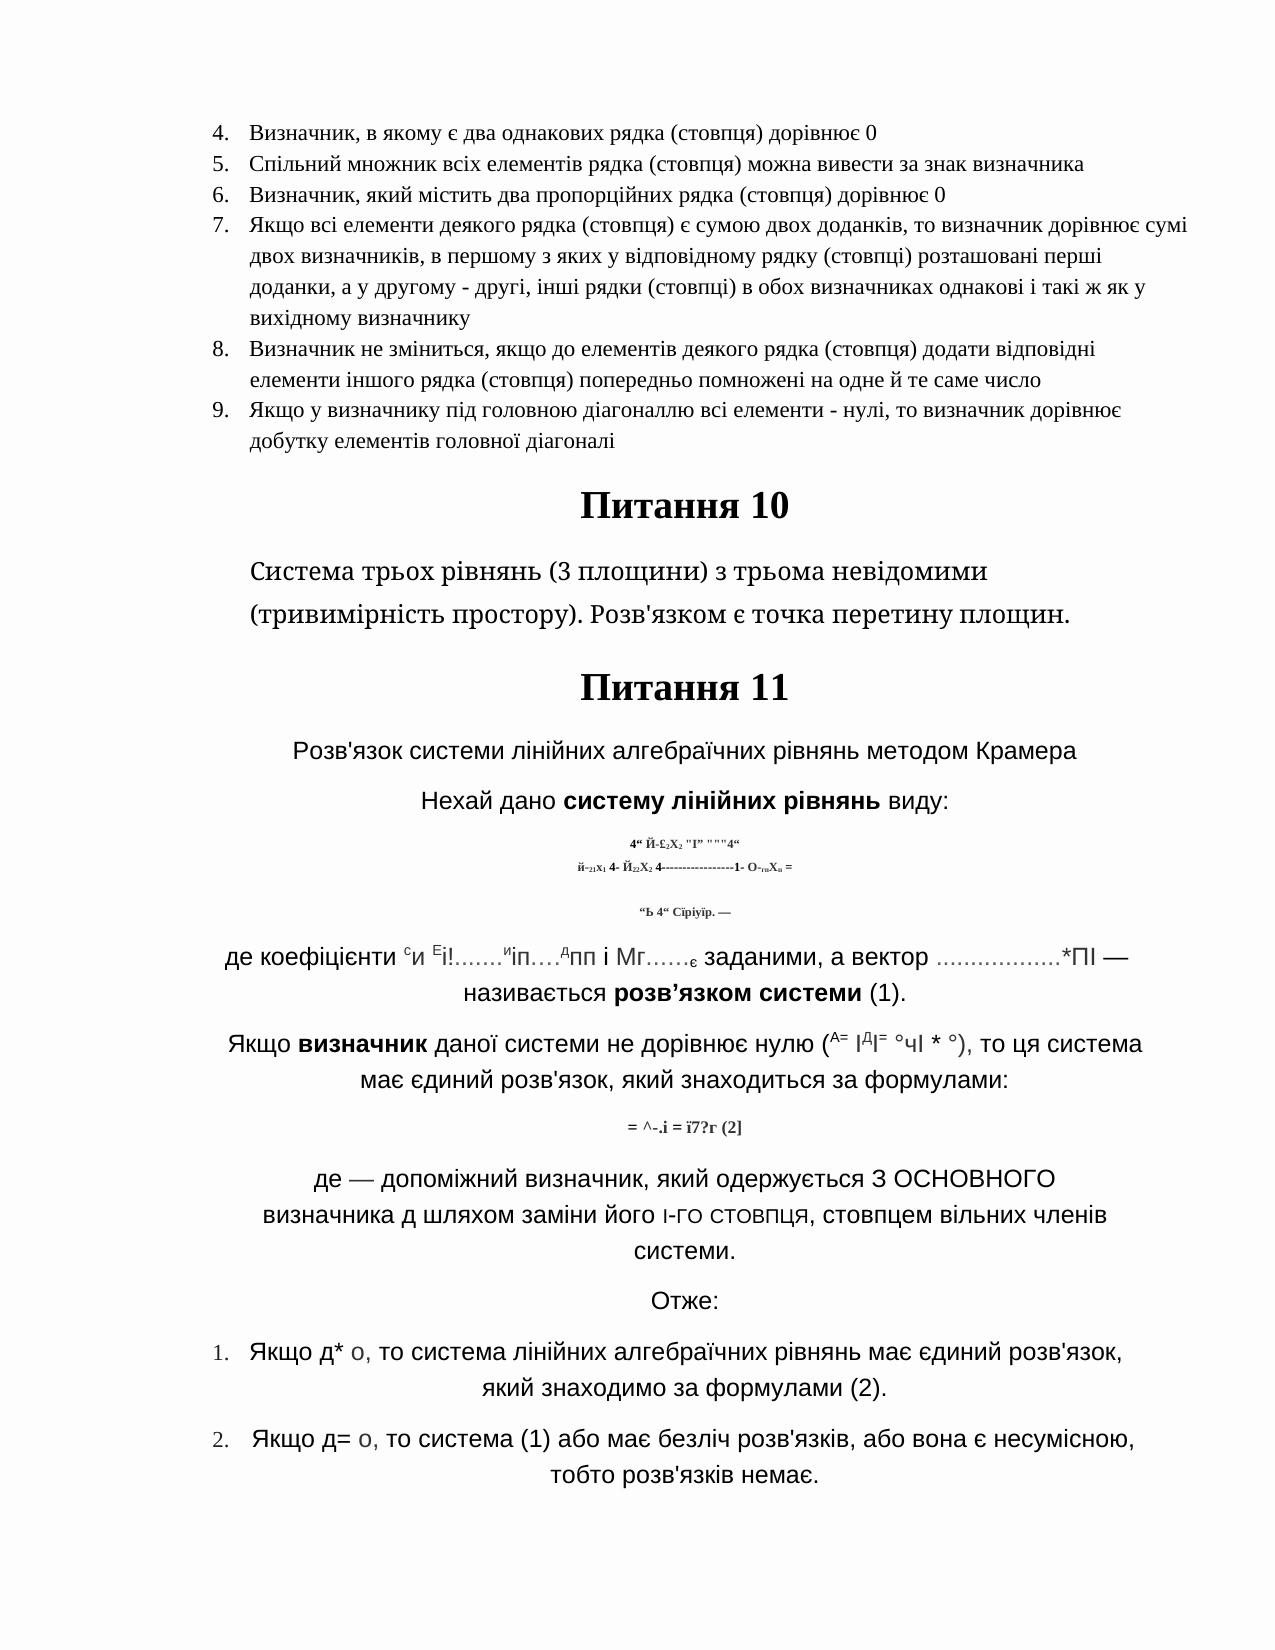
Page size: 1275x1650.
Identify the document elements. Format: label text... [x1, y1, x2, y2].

text = ^-.і = ї7?г (2] [181, 1116, 1189, 1137]
text називається розв’язком системи (1). [181, 978, 1189, 1007]
text Система трьох рівнянь (3 площини) з трьома невідомими (тривимірність простору). Розв'язком є точка перетину площин. [249, 554, 1189, 631]
list Якщо д* о, то система лінійних алгебраїчних рівнянь має єдиний розв'язок, [181, 1337, 1189, 1366]
text Питання 10 [181, 481, 1189, 527]
text де коефіцієнти си Еі! иіп дпп і Мг є заданими, а вектор *ПІ — [181, 942, 1189, 971]
list Визначник, який містить два пропорційних рядка (стовпця) дорівнює 0 [181, 181, 1189, 207]
text Якщо визначник даної системи не дорівнює нулю (А= ІДІ= °чІ * °), то ця система має єдиний розв'язок, який знаходиться за формулами: [181, 1029, 1189, 1094]
text системи. [181, 1236, 1189, 1264]
list Визначник, в якому є два однакових рядка (стовпця) дорівнює 0 [181, 119, 1189, 145]
list Якщо у визначнику під головною діагоналлю всі елементи - нулі, то визначник дорівнює добутку елементів головної діагоналі [212, 396, 1189, 454]
text де — допоміжний визначник, який одержується З ОСНОВНОГО визначника д шляхом заміни його і-го стовпця, стовпцем вільних членів [181, 1164, 1189, 1228]
text Питання 11 [181, 663, 1189, 708]
list Спільний множник всіх елементів рядка (стовпця) можна вивести за знак визначника [181, 150, 1189, 176]
text Розв'язок системи лінійних алгебраїчних рівнянь методом Крамера [181, 736, 1189, 764]
text Нехай дано систему лінійних рівнянь виду: [181, 786, 1189, 815]
text який знаходимо за формулами (2). [181, 1373, 1189, 1402]
text Отже: [181, 1286, 1189, 1315]
text “Ь 4“ Сїріуїр. — [181, 905, 1189, 919]
text 4“ Й-£2Х2 "І” """4“ й-21х1 4- Й22Х2 4 1- О-гпХп = [181, 837, 1189, 874]
text тобто розв'язків немає. [181, 1460, 1189, 1489]
list Якщо д= о, то система (1) або має безліч розв'язків, або вона є несумісною, [181, 1424, 1189, 1453]
list Визначник не зміниться, якщо до елементів деякого рядка (стовпця) додати відповідні елементи іншого рядка (стовпця) попередньо помножені на одне й те саме число [212, 335, 1189, 392]
list Якщо всі елементи деякого рядка (стовпця) є сумою двох доданків, то визначник дорівнює сумі двох визначників, в першому з яких у відповідному рядку (стовпці) розташовані перші доданки, а у другому - другі, інші рядки (стовпці) в обох визначниках однакові і такі ж як у вихідному визначнику [212, 211, 1189, 330]
